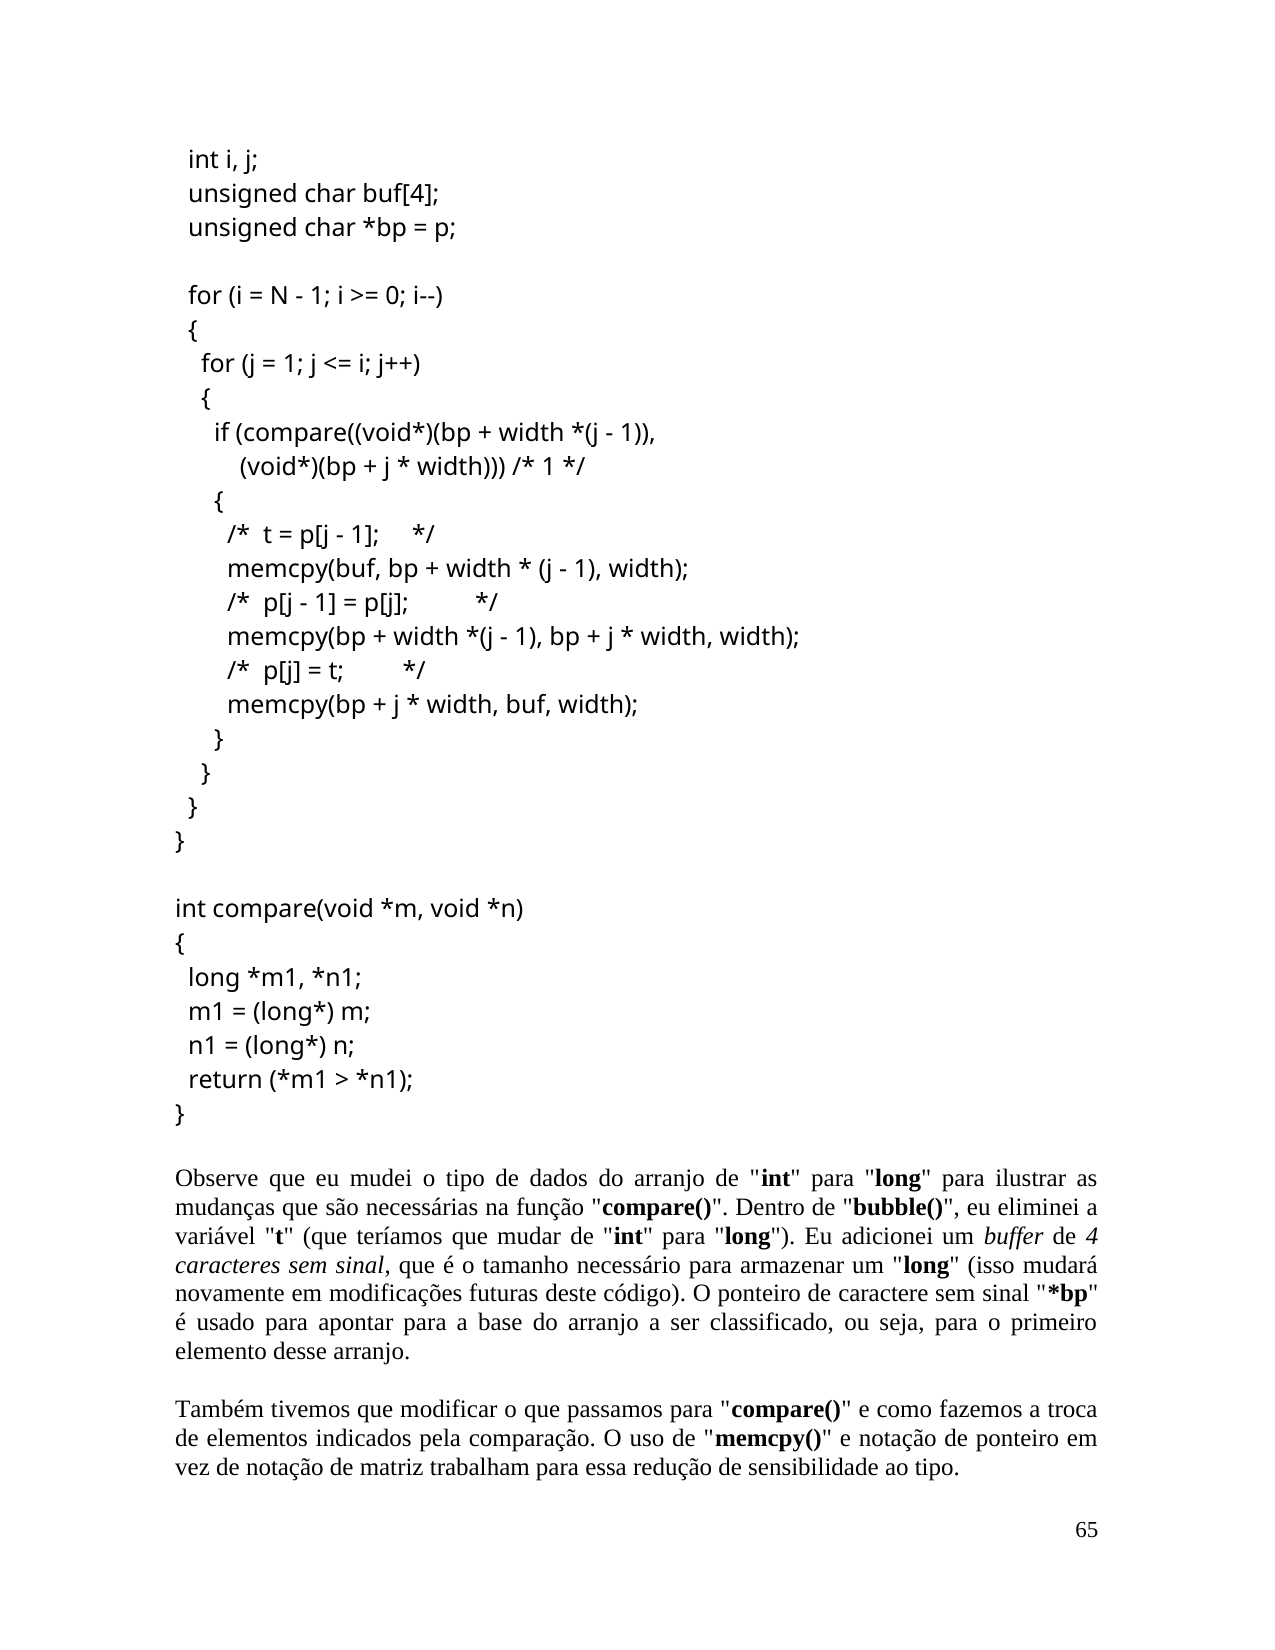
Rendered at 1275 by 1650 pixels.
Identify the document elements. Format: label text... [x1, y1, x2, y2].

text } [175, 721, 1098, 755]
text unsigned char *bp = p; [175, 210, 1098, 244]
text unsigned char buf[4]; [175, 176, 1098, 210]
text (void*)(bp + j * width))) /* 1 */ [175, 448, 1098, 482]
text } [175, 755, 1098, 789]
text int compare(void *m, void *n) [175, 891, 1098, 925]
text { [175, 312, 1098, 346]
text Observe que eu mudei o tipo de dados do arranjo de "int" para "long" para ilustrar as mudanças que são necessárias na função "compare()". Dentro de "bubble()", eu eliminei a variável "t" (que teríamos que mudar de "int" para "long"). Eu adicionei um buffer de 4 caracteres sem sinal, que é o tamanho necessário para armazenar um "long" (isso mudará novamente em modificações futuras deste código). O ponteiro de caractere sem sinal "*bp" é usado para apontar para a base do arranjo a ser classificado, ou seja, para o primeiro elemento desse arranjo. [175, 1163, 1098, 1365]
text n1 = (long*) n; [175, 1027, 1098, 1061]
text memcpy(bp + width *(j - 1), bp + j * width, width); [175, 618, 1098, 653]
text Também tivemos que modificar o que passamos para "compare()" e como fazemos a troca de elementos indicados pela comparação. O uso de "memcpy()" e notação de ponteiro em vez de notação de matriz trabalham para essa redução de sensibilidade ao tipo. [175, 1394, 1098, 1480]
text /* p[j] = t; */ [175, 653, 1098, 687]
text { [175, 380, 1098, 414]
text } [175, 1095, 1098, 1129]
text { [175, 925, 1098, 959]
text memcpy(buf, bp + width * (j - 1), width); [175, 550, 1098, 584]
text } [175, 789, 1098, 823]
text long *m1, *n1; [175, 959, 1098, 993]
text { [175, 482, 1098, 516]
text } [175, 823, 1098, 857]
text int i, j; [175, 142, 1098, 176]
text m1 = (long*) m; [175, 993, 1098, 1027]
text memcpy(bp + j * width, buf, width); [175, 687, 1098, 721]
text /* p[j - 1] = p[j]; */ [175, 584, 1098, 618]
text if (compare((void*)(bp + width *(j - 1)), [175, 414, 1098, 448]
text /* t = p[j - 1]; */ [175, 516, 1098, 550]
text for (j = 1; j <= i; j++) [175, 346, 1098, 380]
text return (*m1 > *n1); [175, 1061, 1098, 1095]
text for (i = N - 1; i >= 0; i--) [175, 278, 1098, 312]
